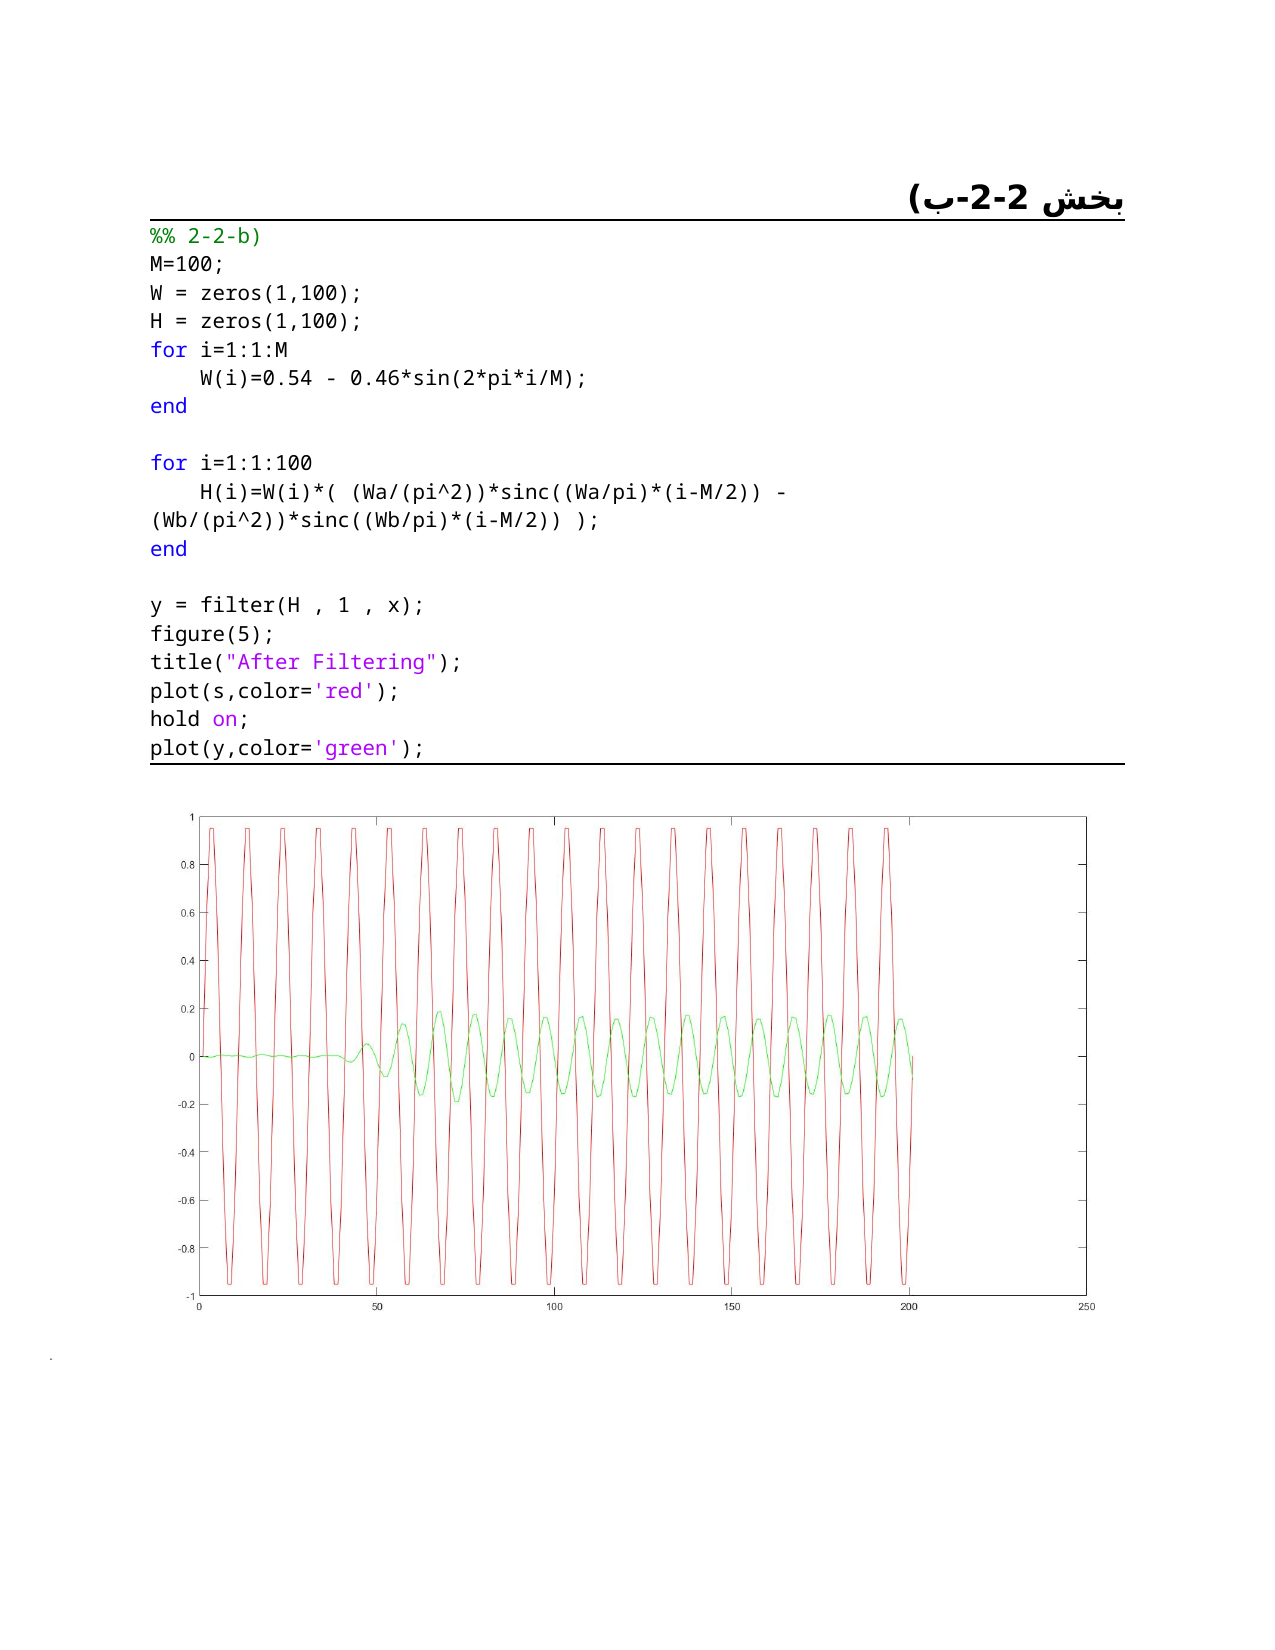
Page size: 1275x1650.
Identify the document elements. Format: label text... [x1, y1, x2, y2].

text plot(y,color='green'); [150, 733, 1125, 763]
text figure(5); [150, 619, 1125, 647]
text title("After Filtering"); [150, 647, 1125, 676]
text plot(s,color='red'); [150, 676, 1125, 704]
text M=100; [150, 249, 1125, 278]
text y = filter(H , 1 , x); [150, 591, 1125, 619]
text for i=1:1:100 [150, 448, 1125, 477]
text %% 2-2-b) [150, 221, 1125, 249]
text بخش 2-2-ب) [150, 178, 1125, 219]
text end [150, 392, 1125, 420]
picture [50, 772, 1195, 1360]
text W(i)=0.54 - 0.46*sin(2*pi*i/M); [150, 363, 1125, 392]
text hold on; [150, 704, 1125, 733]
text W = zeros(1,100); [150, 278, 1125, 306]
text end [150, 534, 1125, 562]
text H(i)=W(i)*( (Wa/(pi^2))*sinc((Wa/pi)*(i-M/2)) - (Wb/(pi^2))*sinc((Wb/pi)*(i-M/2)) ); [150, 477, 1125, 534]
text for i=1:1:M [150, 335, 1125, 363]
text H = zeros(1,100); [150, 306, 1125, 335]
